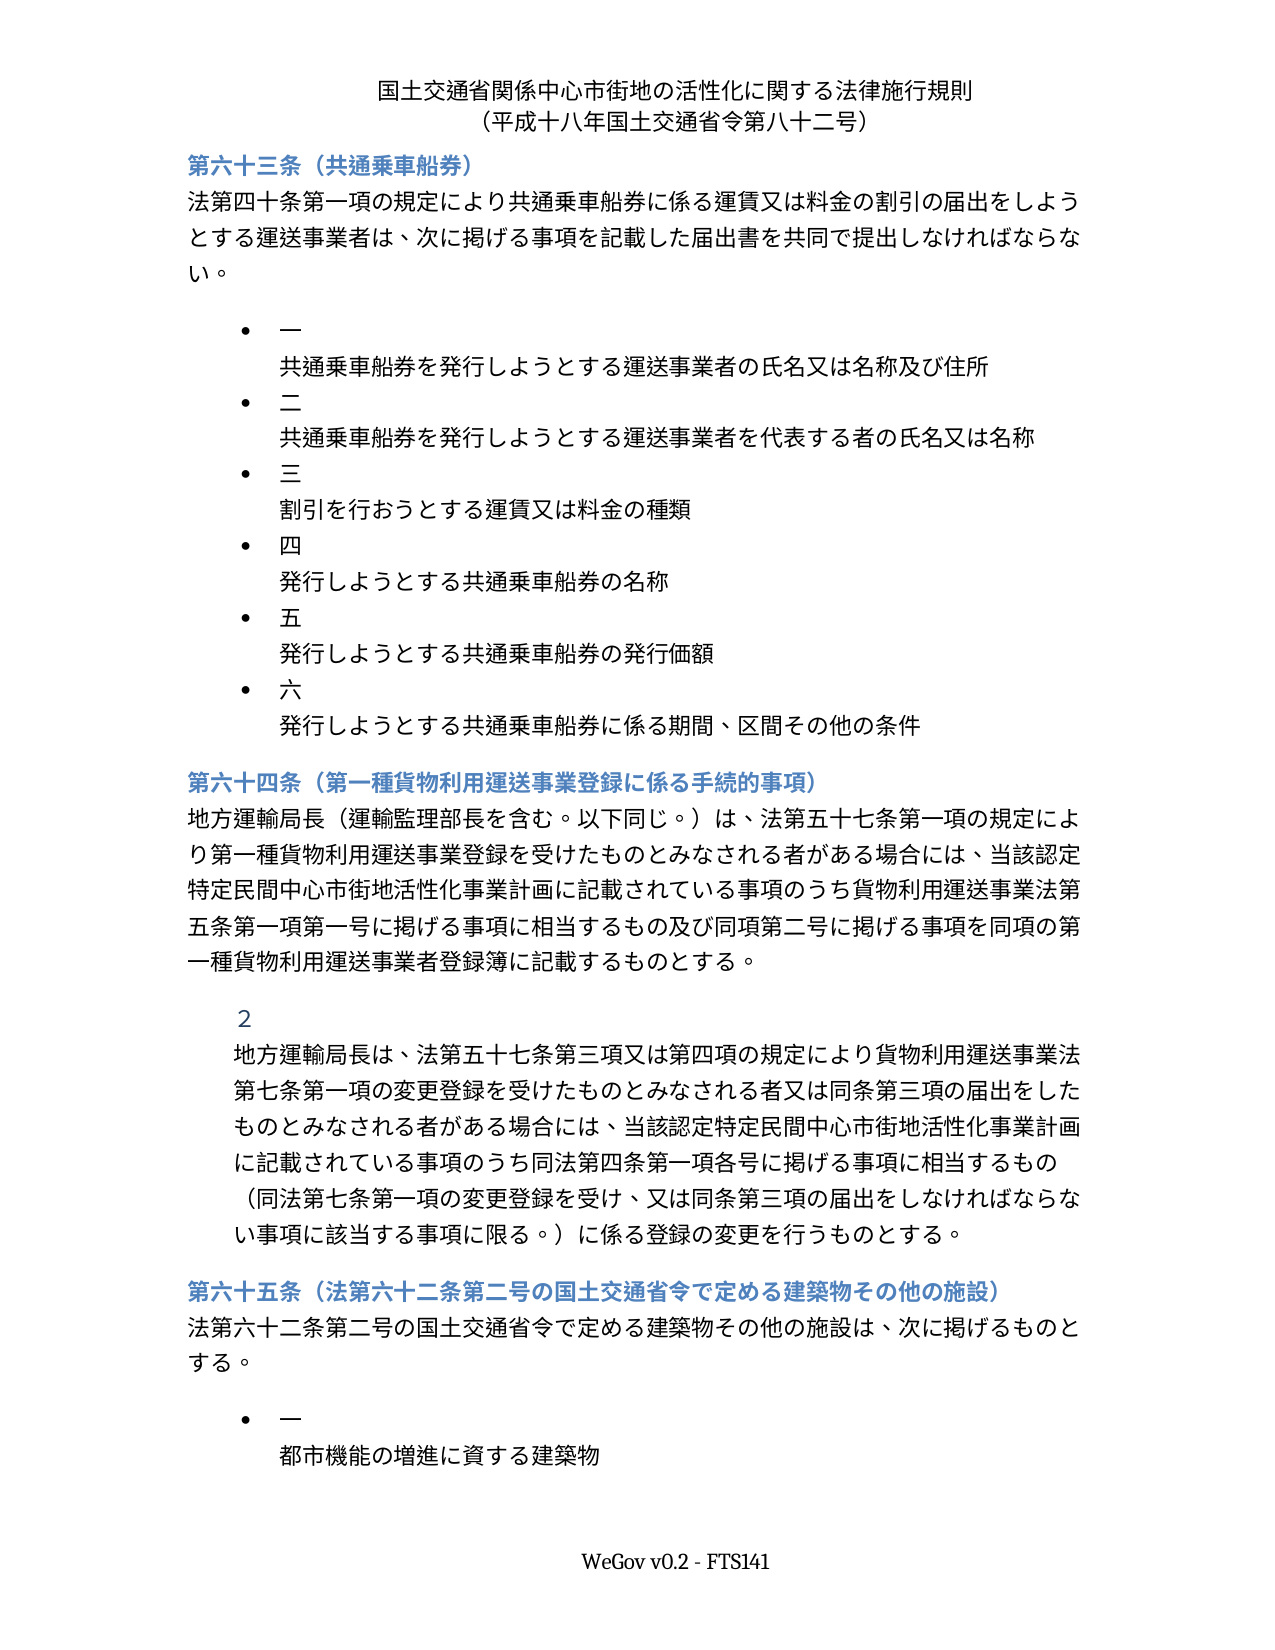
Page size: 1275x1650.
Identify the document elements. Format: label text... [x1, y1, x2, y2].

subtitle 第六十四条（第一種貨物利用運送事業登録に係る手続的事項） [187, 767, 1087, 798]
subtitle 第六十三条（共通乗車船券） [187, 150, 1087, 181]
list 一 都市機能の増進に資する建築物 [242, 1404, 1087, 1471]
list 四 発行しようとする共通乗車船券の名称 [242, 530, 1087, 597]
text 法第六十二条第二号の国土交通省令で定める建築物その他の施設は、次に掲げるものとする。 [187, 1311, 1087, 1379]
list 三 割引を行おうとする運賃又は料金の種類 [242, 458, 1087, 526]
text 地方運輸局長（運輸監理部長を含む。以下同じ。）は、法第五十七条第一項の規定により第一種貨物利用運送事業登録を受けたものとみなされる者がある場合には、当該認定特定民間中心市街地活性化事業計画に記載されている事項のうち貨物利用運送事業法第五条第一項第一号に掲げる事項に相当するもの及び同項第二号に掲げる事項を同項の第一種貨物利用運送事業者登録簿に記載するものとする。 [187, 803, 1087, 978]
text 法第四十条第一項の規定により共通乗車船券に係る運賃又は料金の割引の届出をしようとする運送事業者は、次に掲げる事項を記載した届出書を共同で提出しなければならない。 [187, 186, 1087, 289]
subtitle ２ [233, 1003, 1087, 1034]
list 六 発行しようとする共通乗車船券に係る期間、区間その他の条件 [242, 674, 1087, 741]
text 地方運輸局長は、法第五十七条第三項又は第四項の規定により貨物利用運送事業法第七条第一項の変更登録を受けたものとみなされる者又は同条第三項の届出をしたものとみなされる者がある場合には、当該認定特定民間中心市街地活性化事業計画に記載されている事項のうち同法第四条第一項各号に掲げる事項に相当するもの（同法第七条第一項の変更登録を受け、又は同条第三項の届出をしなければならない事項に該当する事項に限る。）に係る登録の変更を行うものとする。 [233, 1039, 1087, 1250]
list 一 共通乗車船券を発行しようとする運送事業者の氏名又は名称及び住所 [242, 314, 1087, 382]
subtitle 第六十五条（法第六十二条第二号の国土交通省令で定める建築物その他の施設） [187, 1276, 1087, 1307]
list 二 共通乗車船券を発行しようとする運送事業者を代表する者の氏名又は名称 [242, 386, 1087, 454]
list 五 発行しようとする共通乗車船券の発行価額 [242, 602, 1087, 669]
